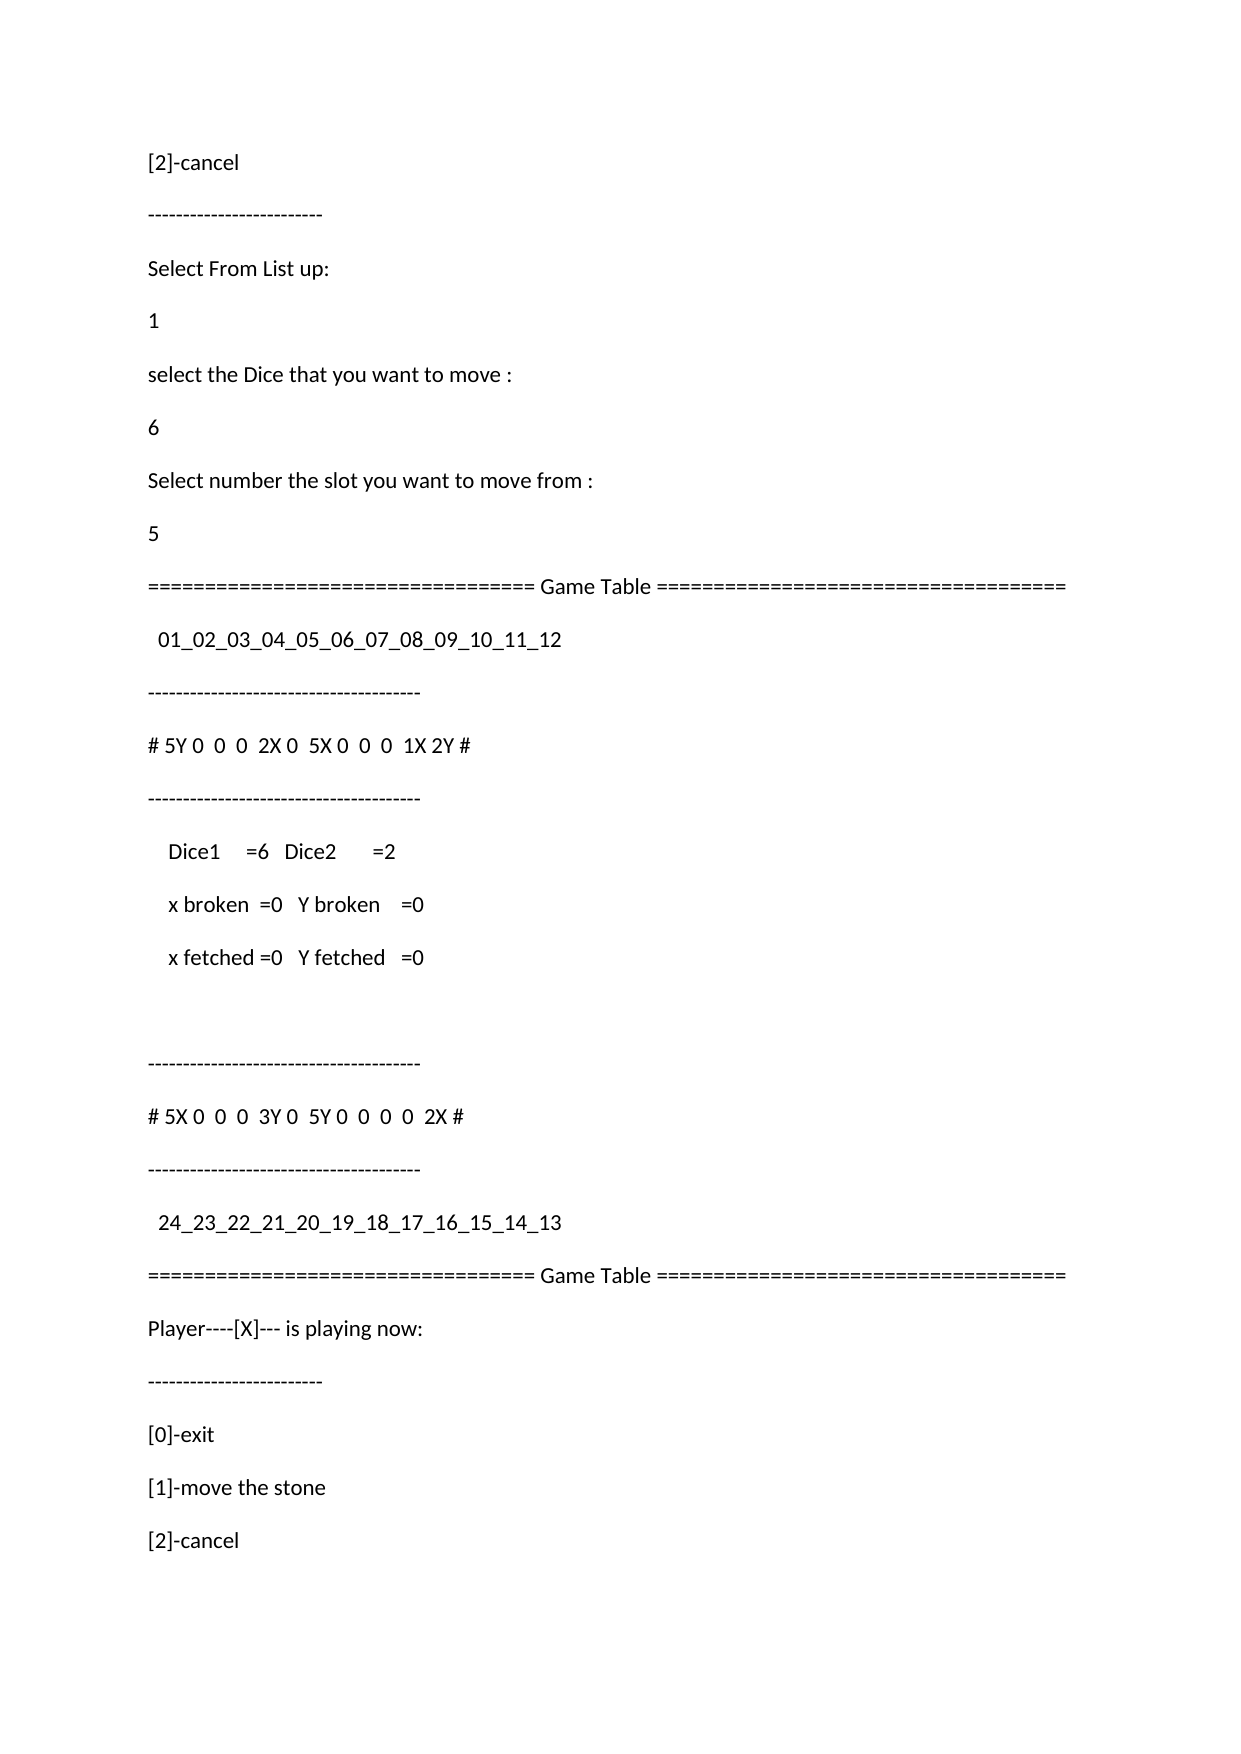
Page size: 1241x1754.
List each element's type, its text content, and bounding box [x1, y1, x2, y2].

text --------------------------------------- [148, 784, 1093, 812]
text 24_23_22_21_20_19_18_17_16_15_14_13 [148, 1208, 1093, 1236]
text x fetched =0 Y fetched =0 [148, 943, 1093, 971]
text [1]-move the stone [148, 1473, 1093, 1501]
text ================================== Game Table ==================================== [148, 1261, 1093, 1289]
text # 5X 0 0 0 3Y 0 5Y 0 0 0 0 2X # [148, 1102, 1093, 1130]
text x broken =0 Y broken =0 [148, 890, 1093, 918]
text Dice1 =6 Dice2 =2 [148, 837, 1093, 865]
text ------------------------- [148, 1367, 1093, 1395]
text [2]-cancel [148, 1526, 1093, 1554]
text # 5Y 0 0 0 2X 0 5X 0 0 0 1X 2Y # [148, 731, 1093, 759]
text 1 [148, 307, 1093, 335]
text Player----[X]--- is playing now: [148, 1314, 1093, 1342]
text --------------------------------------- [148, 1049, 1093, 1077]
text select the Dice that you want to move : [148, 360, 1093, 388]
text 01_02_03_04_05_06_07_08_09_10_11_12 [148, 625, 1093, 653]
text [0]-exit [148, 1420, 1093, 1448]
text --------------------------------------- [148, 1155, 1093, 1183]
text ------------------------- [148, 201, 1093, 229]
text ================================== Game Table ==================================== [148, 572, 1093, 600]
text [2]-cancel [148, 148, 1093, 176]
text --------------------------------------- [148, 678, 1093, 706]
text Select number the slot you want to move from : [148, 466, 1093, 494]
text Select From List up: [148, 254, 1093, 282]
text 5 [148, 519, 1093, 547]
text 6 [148, 413, 1093, 441]
